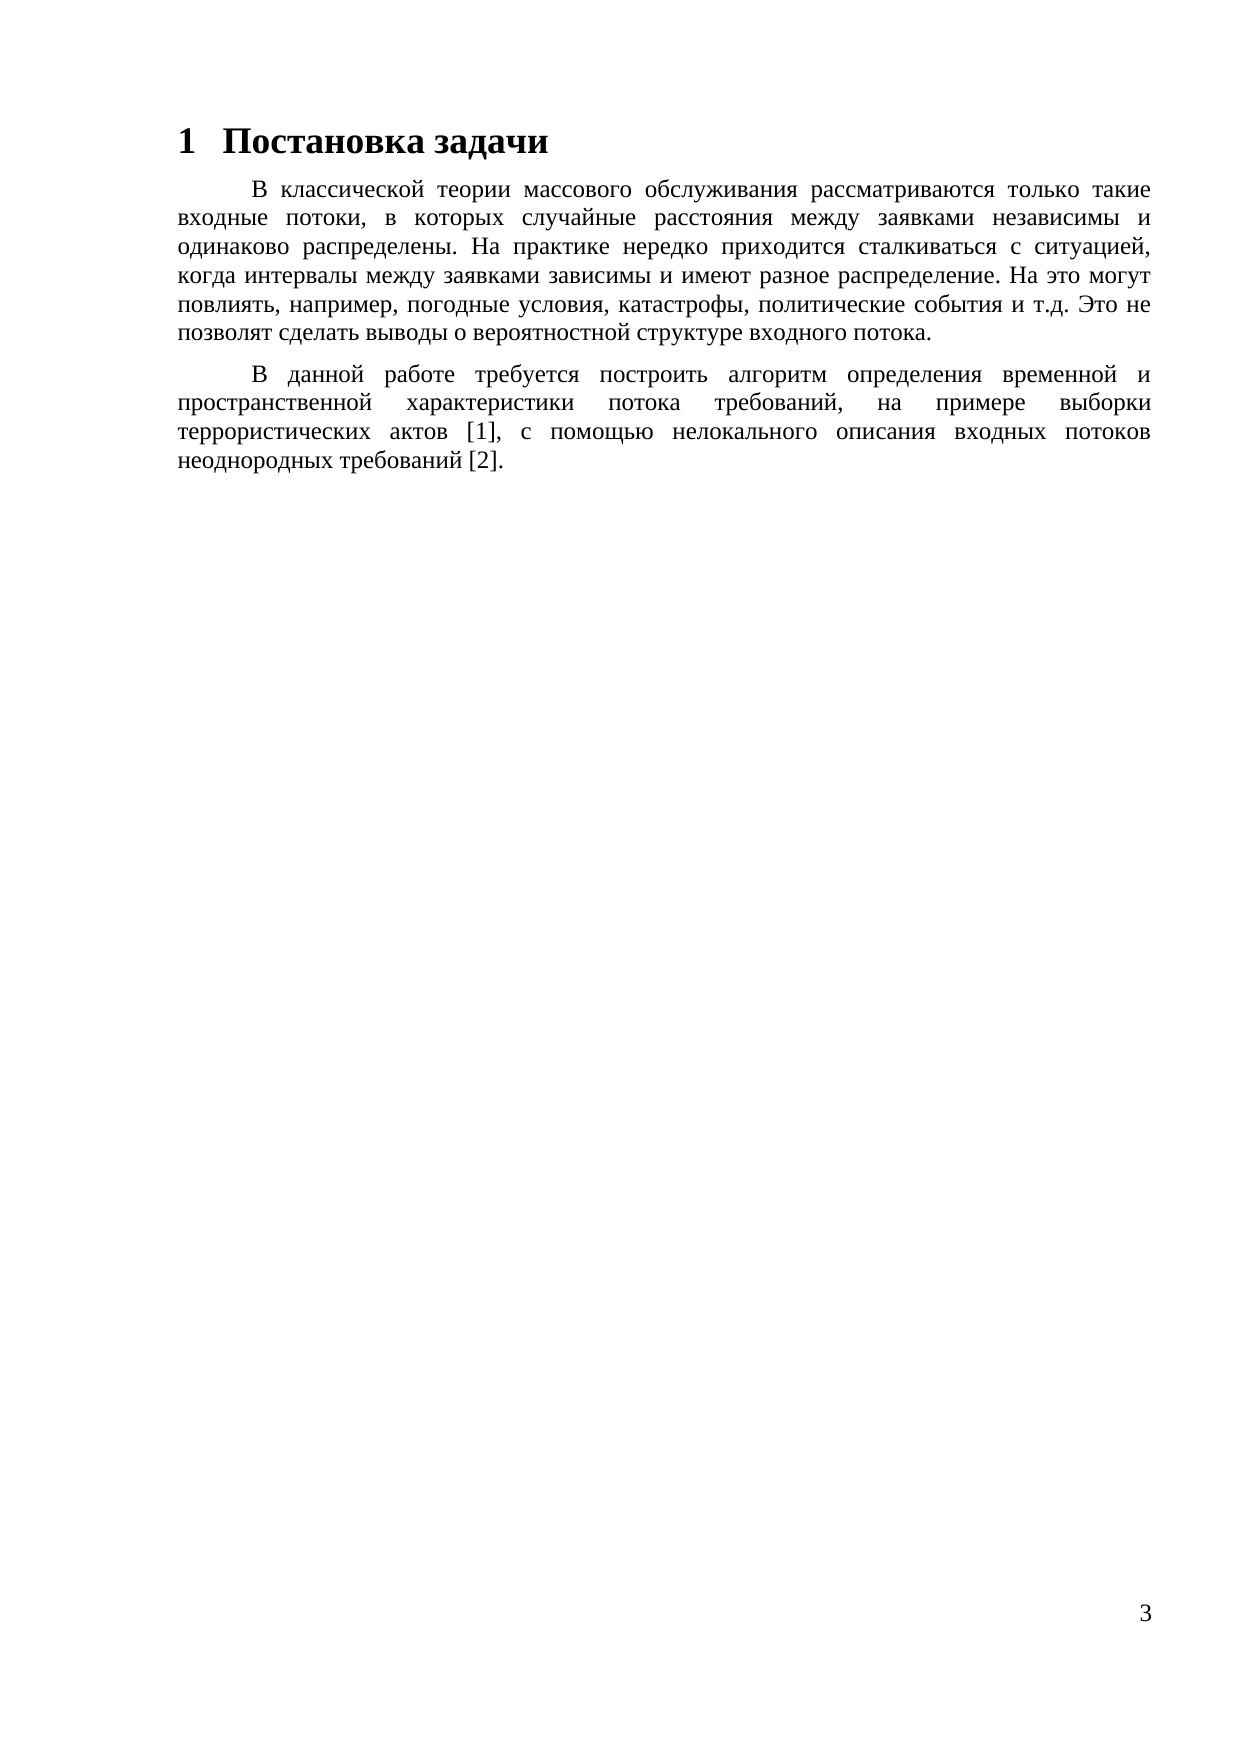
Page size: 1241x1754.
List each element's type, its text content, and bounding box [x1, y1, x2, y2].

subtitle Постановка задачи [177, 118, 1152, 161]
text В данной работе требуется построить алгоритм определения временной и пространственной характеристики потока требований, на примере выборки террористических актов [1], с помощью нелокального описания входных потоков неоднородных требований [2]. [177, 359, 1152, 474]
text В классической теории массового обслуживания рассматриваются только такие входные потоки, в которых случайные расстояния между заявками независимы и одинаково распределены. На практике нередко приходится сталкиваться с ситуацией, когда интервалы между заявками зависимы и имеют разное распределение. На это могут повлиять, например, погодные условия, катастрофы, политические события и т.д. Это не позволят сделать выводы о вероятностной структуре входного потока. [177, 174, 1152, 346]
